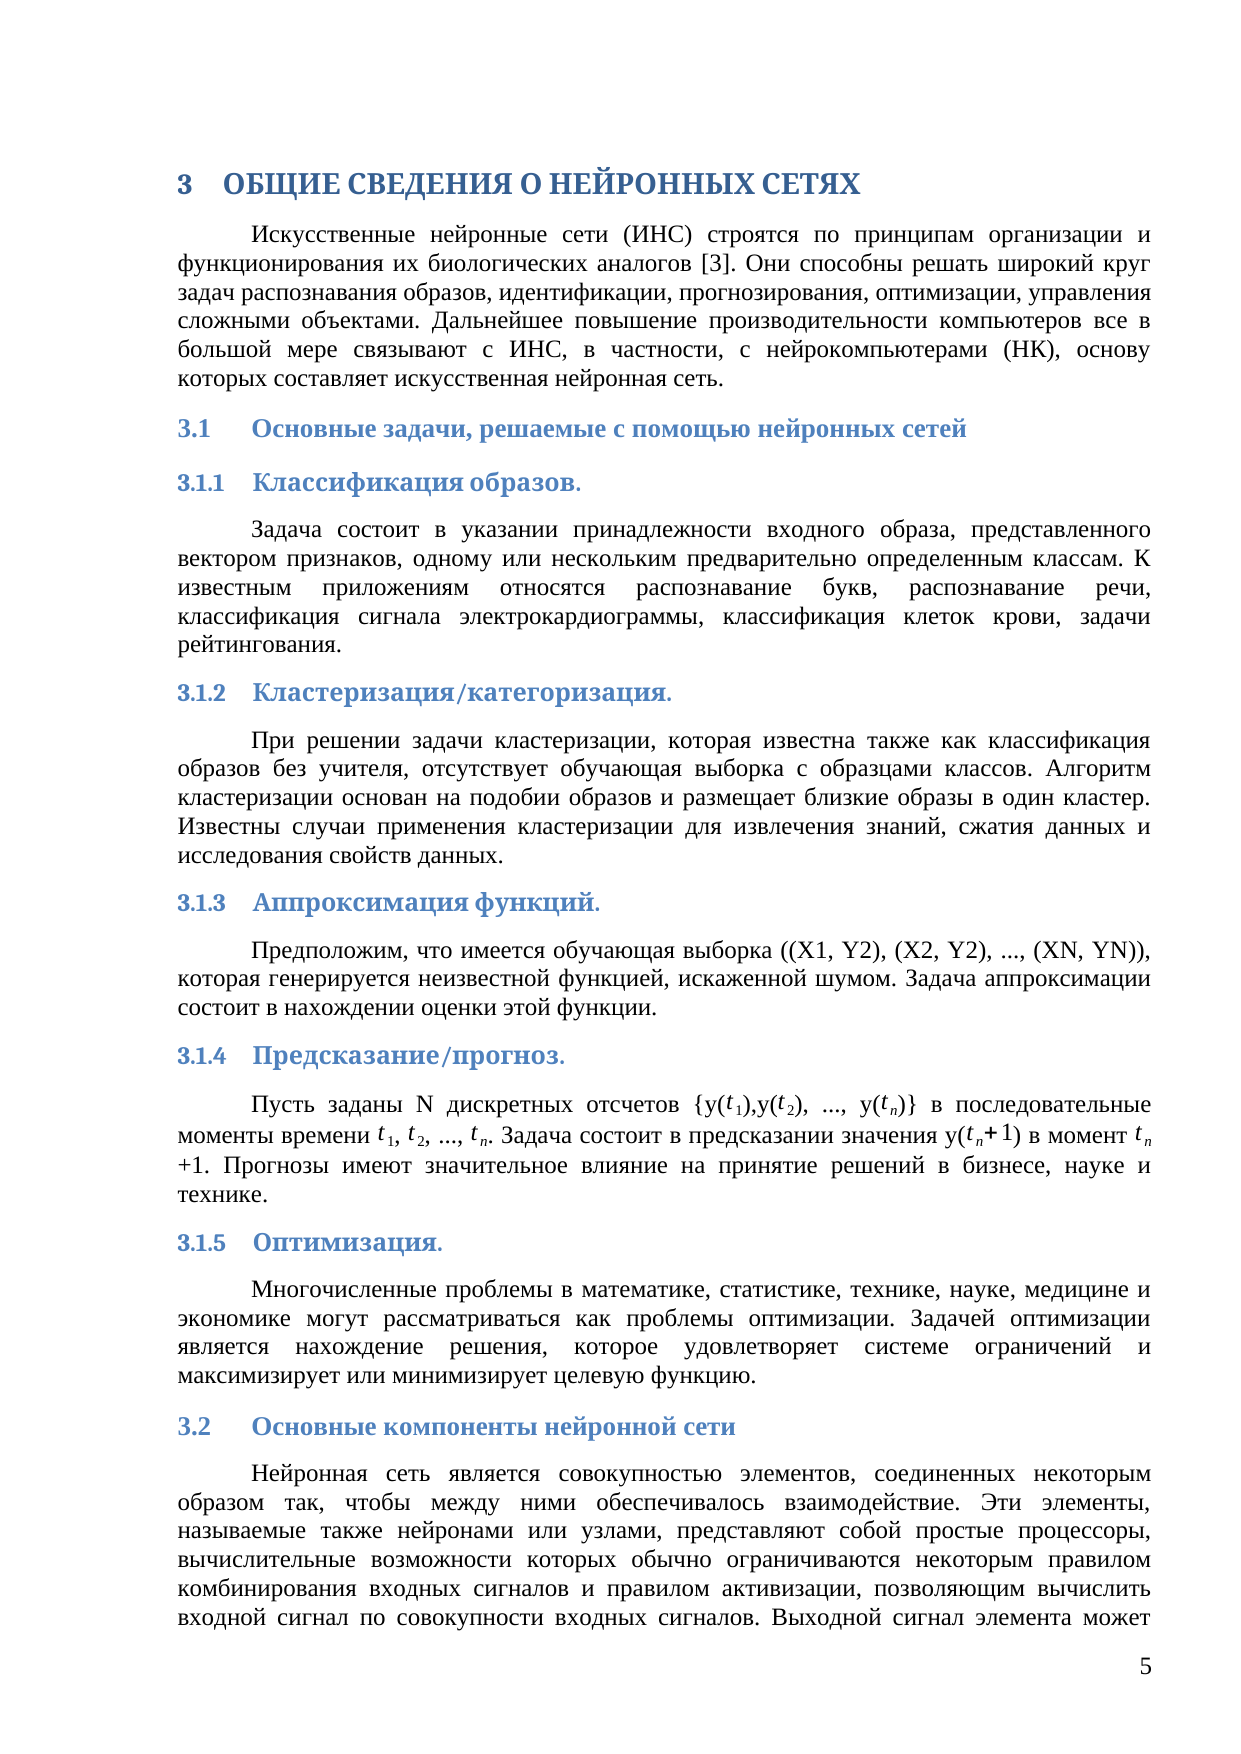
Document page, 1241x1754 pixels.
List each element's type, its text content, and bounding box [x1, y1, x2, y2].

text При решении задачи кластеризации, которая известна также как классификация образов без учителя, отсутствует обучающая выборка с образцами классов. Алгоритм кластеризации основан на подобии образов и размещает близкие образы в один кластер. Известны случаи применения кластеризации для извлечения знаний, сжатия данных и исследования свойств данных. [177, 725, 1152, 868]
text Предположим, что имеется обучающая выборка ((X1, Y2), (X2, Y2), ..., (XN, YN)), которая генерируется неизвестной функцией, искаженной шумом. Задача аппроксимации состоит в нахождении оценки этой функции. [177, 935, 1152, 1021]
subtitle Основные компоненты нейронной сети [177, 1410, 1152, 1441]
subtitle Классификация образов. [177, 469, 1152, 498]
subtitle Аппроксимация функций. [177, 889, 1152, 918]
subtitle Предсказание/прогноз. [177, 1042, 1152, 1071]
subtitle Основные задачи, решаемые с помощью нейронных сетей [177, 412, 1152, 444]
subtitle Оптимизация. [177, 1228, 1152, 1257]
text Задача состоит в указании принадлежности входного образа, представленного вектором признаков, одному или нескольким предварительно определенным классам. К известным приложениям относятся распознавание букв, распознавание речи, классификация сигнала электрокардиограммы, классификация клеток крови, задачи рейтингования. [177, 514, 1152, 658]
subtitle Кластеризация/категоризация. [177, 679, 1152, 708]
text Искусственные нейронные сети (ИНС) строятся по принципам организации и функционирования их биологических аналогов [3]. Они способны решать широкий круг задач распознавания образов, идентификации, прогнозирования, оптимизации, управления сложными объектами. Дальнейшее повышение производительности компьютеров все в большой мере связывают с ИНС, в частности, с нейрокомпьютерами (НК), основу которых составляет искусственная нейронная сеть. [177, 219, 1152, 392]
text Многочисленные проблемы в математике, статистике, технике, науке, медицине и экономике могут рассматриваться как проблемы оптимизации. Задачей оптимизации является нахождение решения, которое удовлетворяет системе ограничений и максимизирует или минимизирует целевую функцию. [177, 1274, 1152, 1389]
text Пусть заданы N дискретных отсчетов {y(),y(), ..., y()} в последовательные моменты времени , , ..., . Задача состоит в предсказании значения y() в момент +1. Прогнозы имеют значительное влияние на принятие решений в бизнесе, науке и технике. [177, 1087, 1152, 1208]
subtitle Общие сведения о нейронных сетях [177, 168, 1152, 202]
